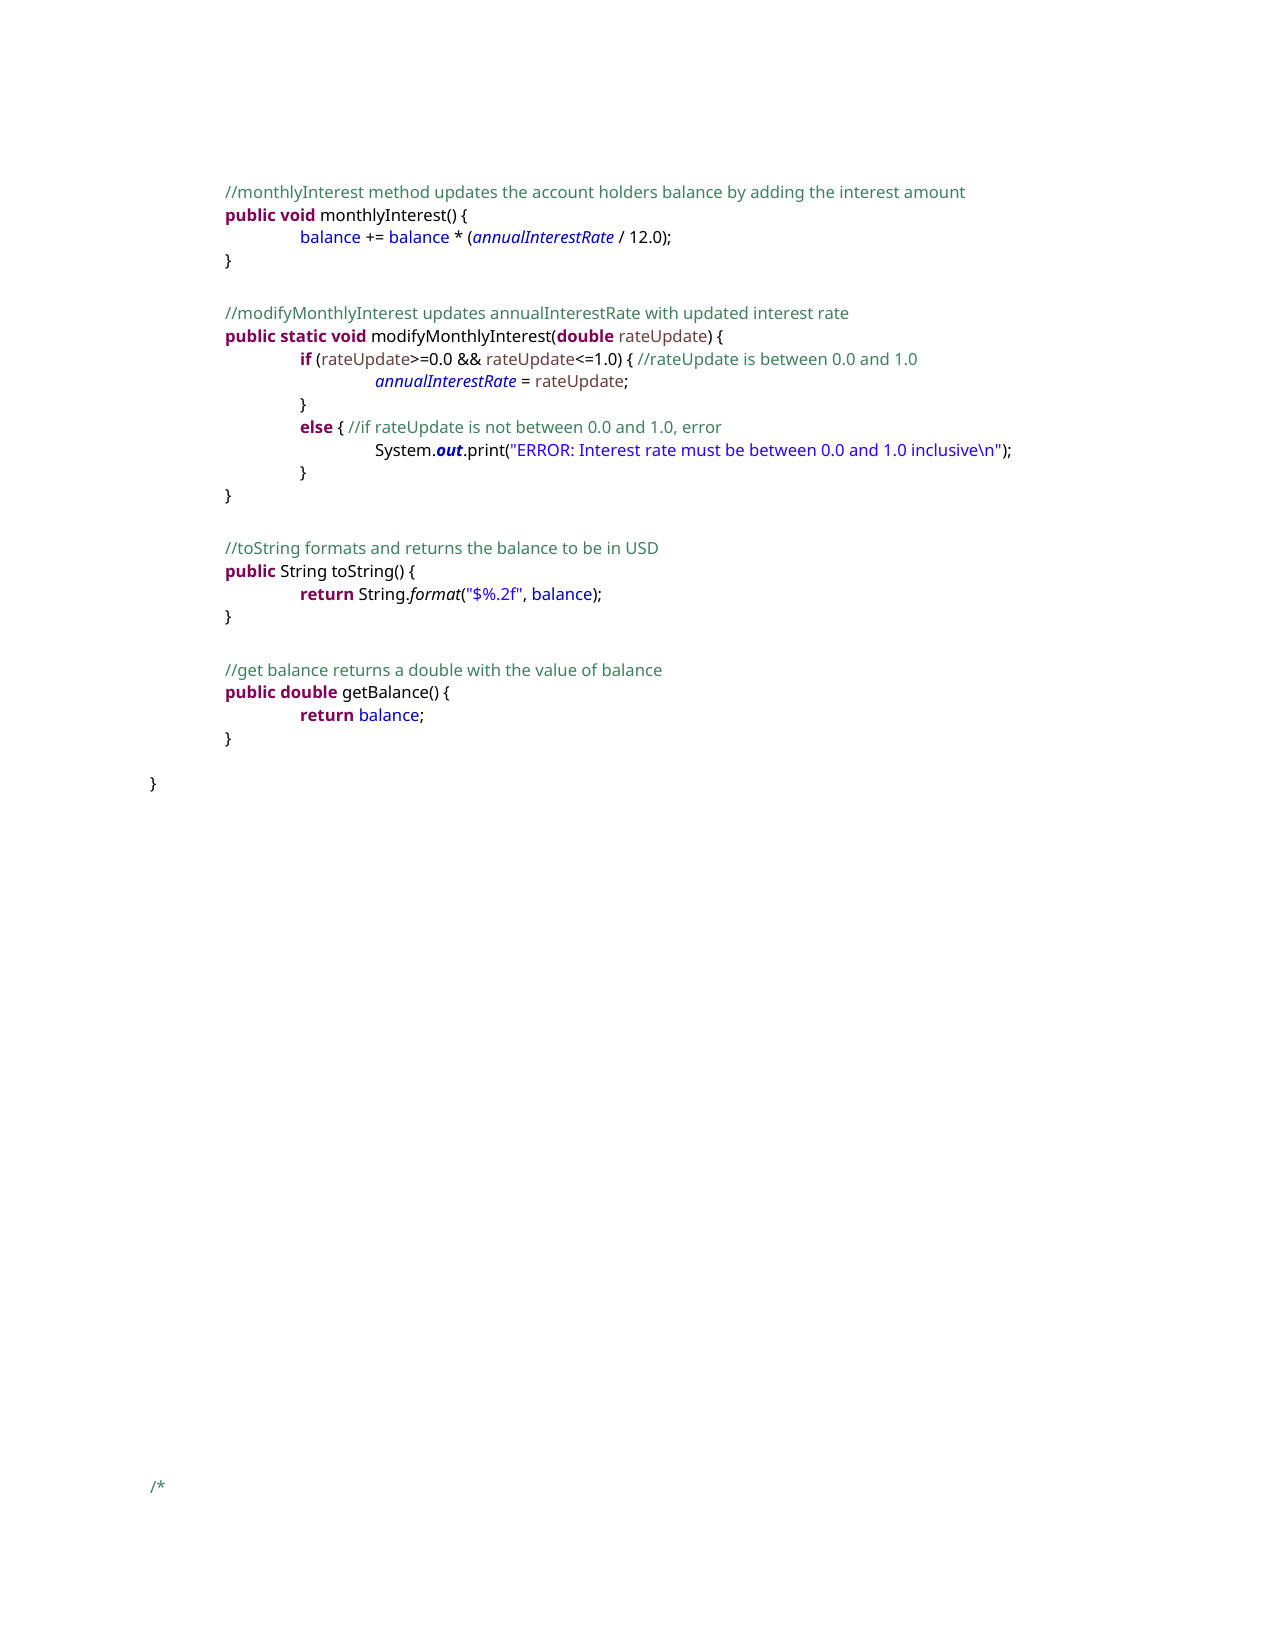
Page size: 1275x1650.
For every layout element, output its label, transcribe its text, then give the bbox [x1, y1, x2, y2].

text } [150, 393, 1125, 415]
text public String toString() { [150, 559, 1125, 582]
text public void monthlyInterest() { [150, 203, 1125, 226]
text } [150, 249, 1125, 271]
text //modifyMonthlyInterest updates annualInterestRate with updated interest rate [150, 302, 1125, 324]
text } [150, 461, 1125, 483]
text if (rateUpdate>=0.0 && rateUpdate<=1.0) { //rateUpdate is between 0.0 and 1.0 [150, 347, 1125, 370]
text else { //if rateUpdate is not between 0.0 and 1.0, error [150, 415, 1125, 438]
text balance += balance * (annualInterestRate / 12.0); [150, 226, 1125, 249]
text return balance; [150, 703, 1125, 726]
text annualInterestRate = rateUpdate; [150, 370, 1125, 393]
text } [150, 772, 1125, 794]
text //monthlyInterest method updates the account holders balance by adding the interest amount [150, 181, 1125, 203]
text System.out.print("ERROR: Interest rate must be between 0.0 and 1.0 inclusive\n"); [150, 438, 1125, 461]
text } [150, 605, 1125, 628]
text } [150, 483, 1125, 506]
text public double getBalance() { [150, 681, 1125, 703]
text //get balance returns a double with the value of balance [150, 658, 1125, 681]
text return String.format("$%.2f", balance); [150, 582, 1125, 605]
text } [150, 726, 1125, 749]
text //toString formats and returns the balance to be in USD [150, 537, 1125, 559]
text /* [150, 1476, 1125, 1498]
text public static void modifyMonthlyInterest(double rateUpdate) { [150, 324, 1125, 347]
